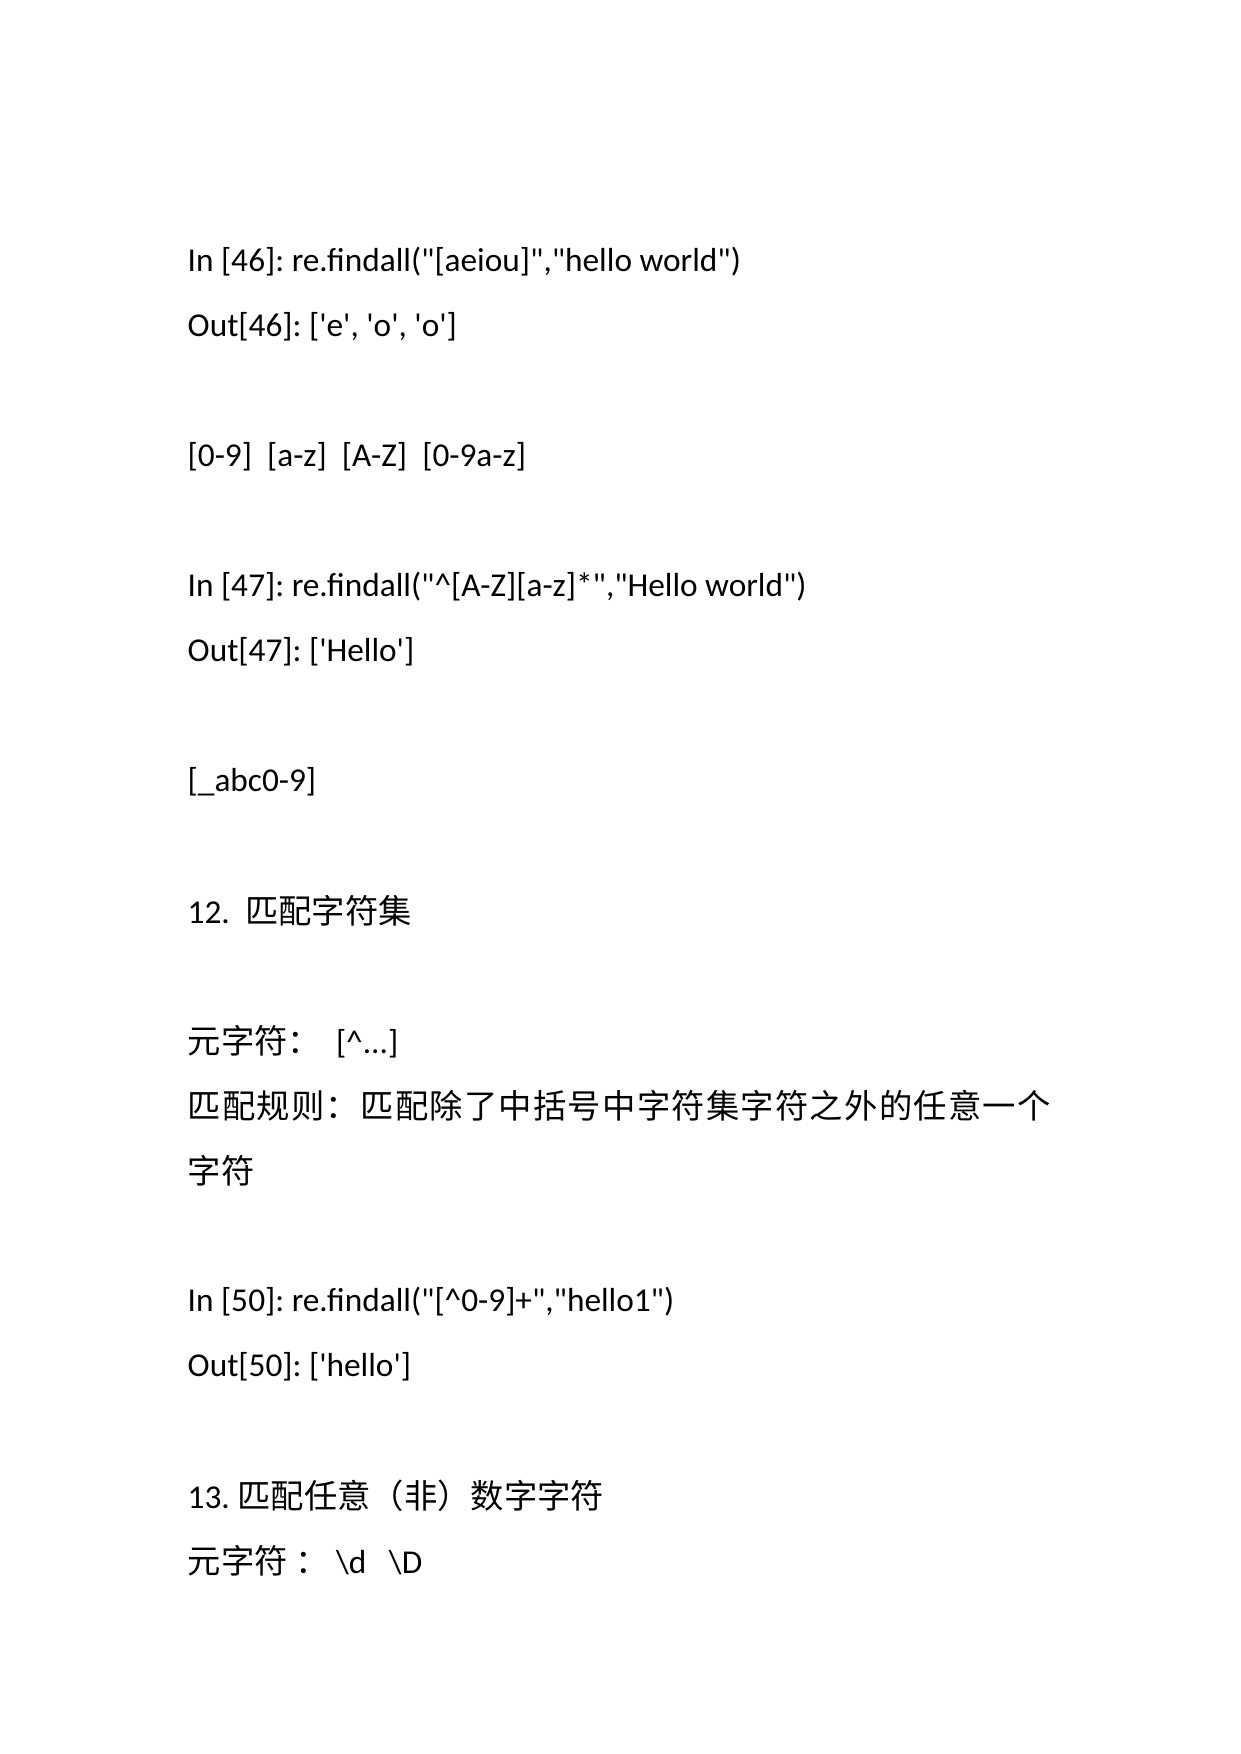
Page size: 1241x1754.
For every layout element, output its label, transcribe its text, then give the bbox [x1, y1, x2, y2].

text 13. 匹配任意（非）数字字符 [187, 1462, 1053, 1527]
text 匹配规则：匹配除了中括号中字符集字符之外的任意一个字符 [187, 1072, 1053, 1202]
text 12. 匹配字符集 [187, 877, 1053, 942]
text In [47]: re.findall("^[A-Z][a-z]*","Hello world") [187, 552, 1053, 617]
text Out[46]: ['e', 'o', 'o'] [187, 292, 1053, 357]
text [_abc0-9] [187, 747, 1053, 812]
text 元字符： [^...] [187, 1007, 1053, 1072]
text Out[47]: ['Hello'] [187, 617, 1053, 682]
text In [46]: re.findall("[aeiou]","hello world") [187, 227, 1053, 292]
text In [50]: re.findall("[^0-9]+","hello1") [187, 1267, 1053, 1332]
text Out[50]: ['hello'] [187, 1332, 1053, 1397]
text 元字符 ： \d \D [187, 1527, 1053, 1592]
text [0-9] [a-z] [A-Z] [0-9a-z] [187, 422, 1053, 487]
